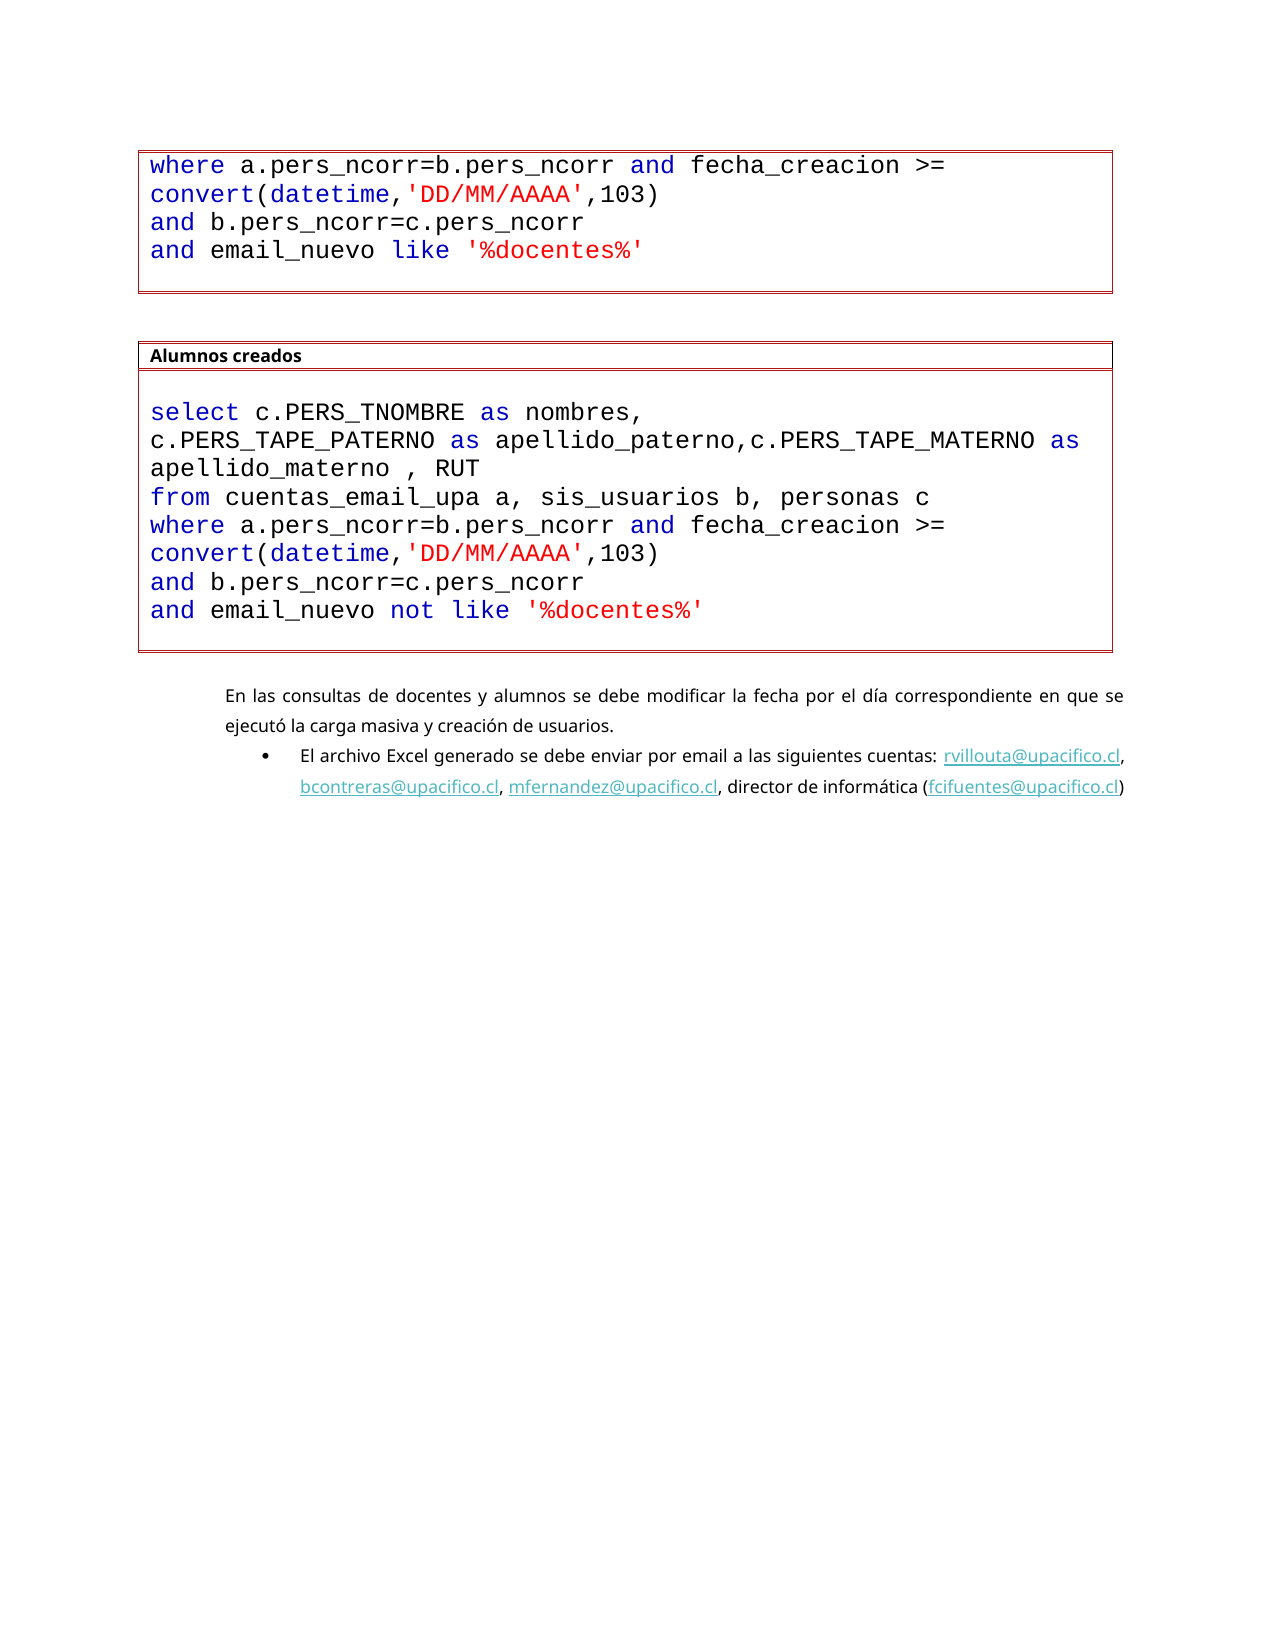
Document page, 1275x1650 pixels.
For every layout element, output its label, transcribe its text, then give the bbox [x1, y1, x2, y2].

list El archivo Excel generado se debe enviar por email a las siguientes cuentas: rvillouta@upacifico.cl, bcontreras@upacifico.cl, mfernandez@upacifico.cl, director de informática (fcifuentes@upacifico.cl) [262, 744, 1125, 798]
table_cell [139, 153, 1112, 291]
table_header Alumnos creados [139, 344, 1112, 368]
list En las consultas de docentes y alumnos se debe modificar la fecha por el día correspondiente en que se ejecutó la carga masiva y creación de usuarios. [225, 683, 1125, 738]
table_cell select c.PERS_TNOMBRE as nombres, c.PERS_TAPE_PATERNO as apellido_paterno,c.PERS_TAPE_MATERNO as apellido_materno , RUT from cuentas_email_upa a, sis_usuarios b, personas c where a.pers_ncorr=b.pers_ncorr and fecha_creacion >= convert(datetime,'DD/MM/AAAA',103) and b.pers_ncorr=c.pers_ncorr and email_nuevo not like '%docentes%' [139, 371, 1112, 650]
